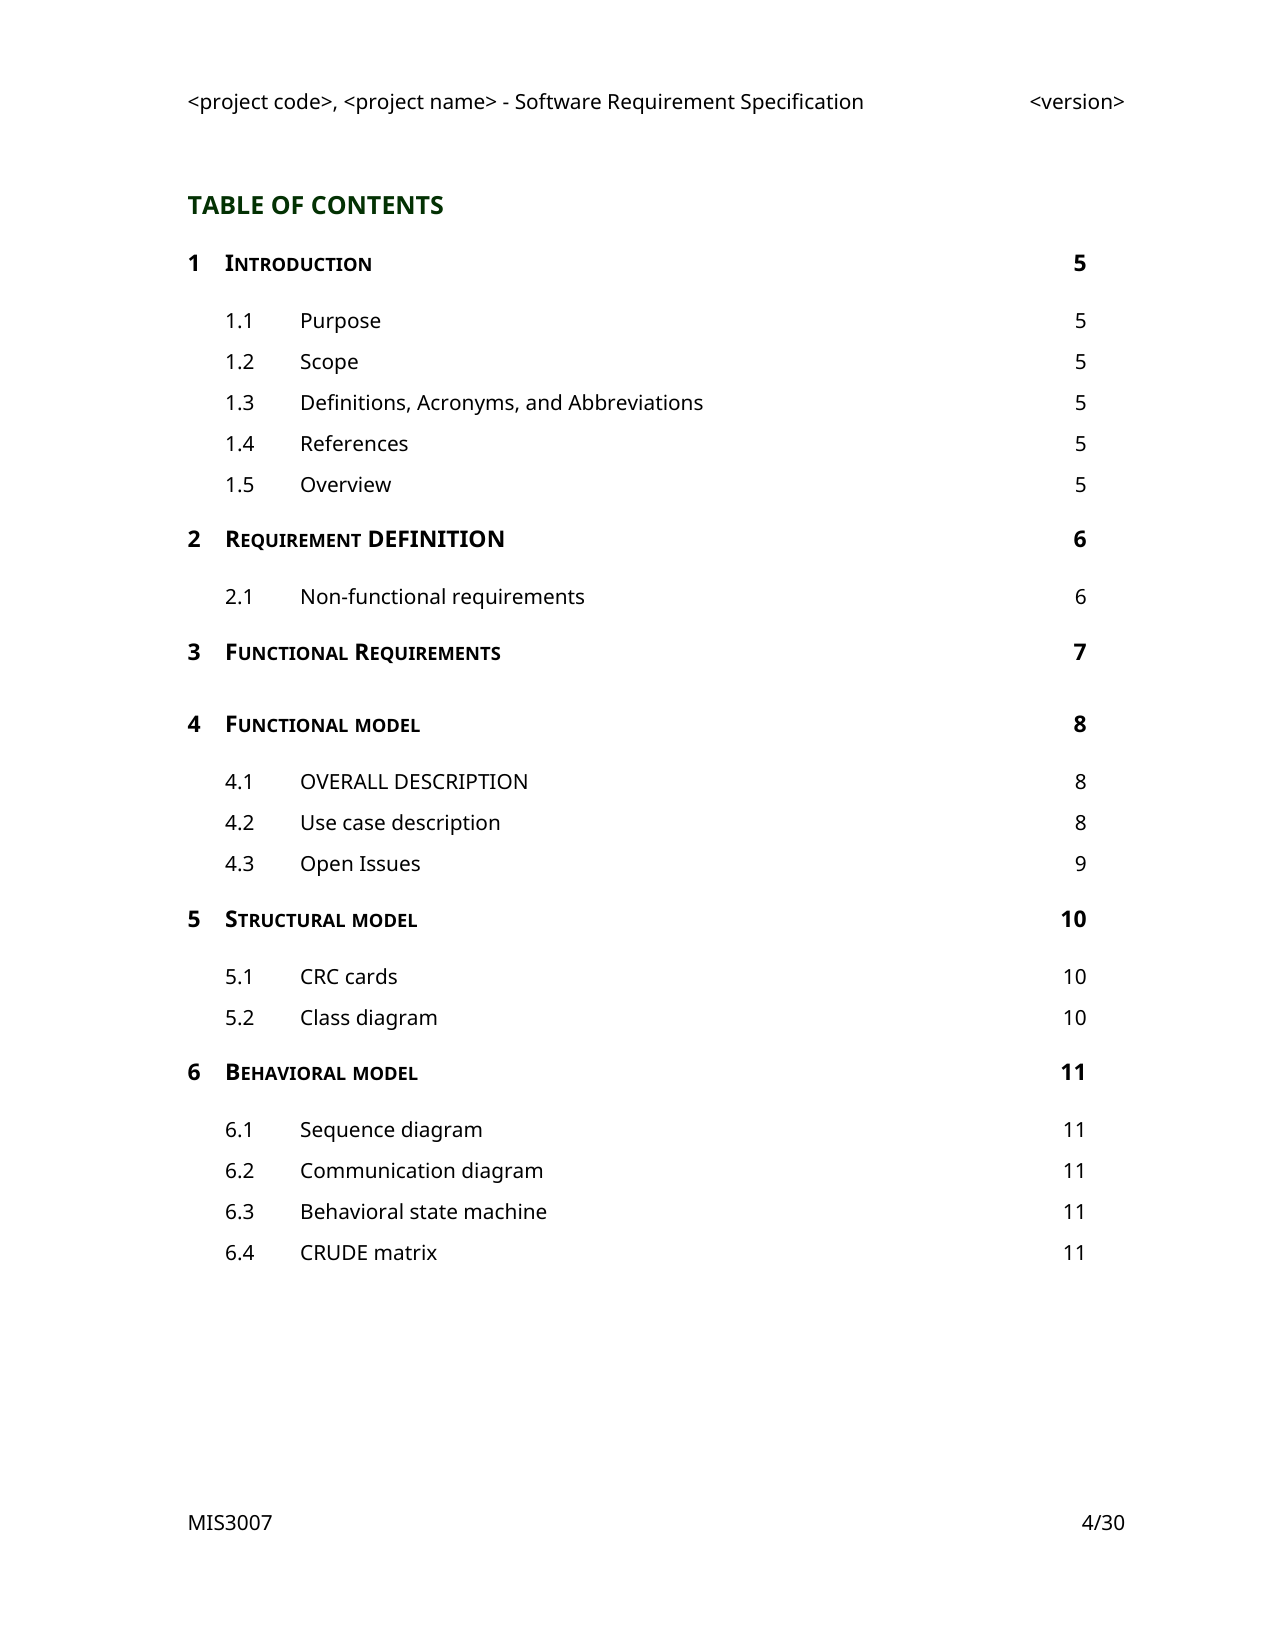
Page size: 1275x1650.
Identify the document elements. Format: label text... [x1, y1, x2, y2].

text TABLE OF CONTENTS [187, 187, 1125, 222]
